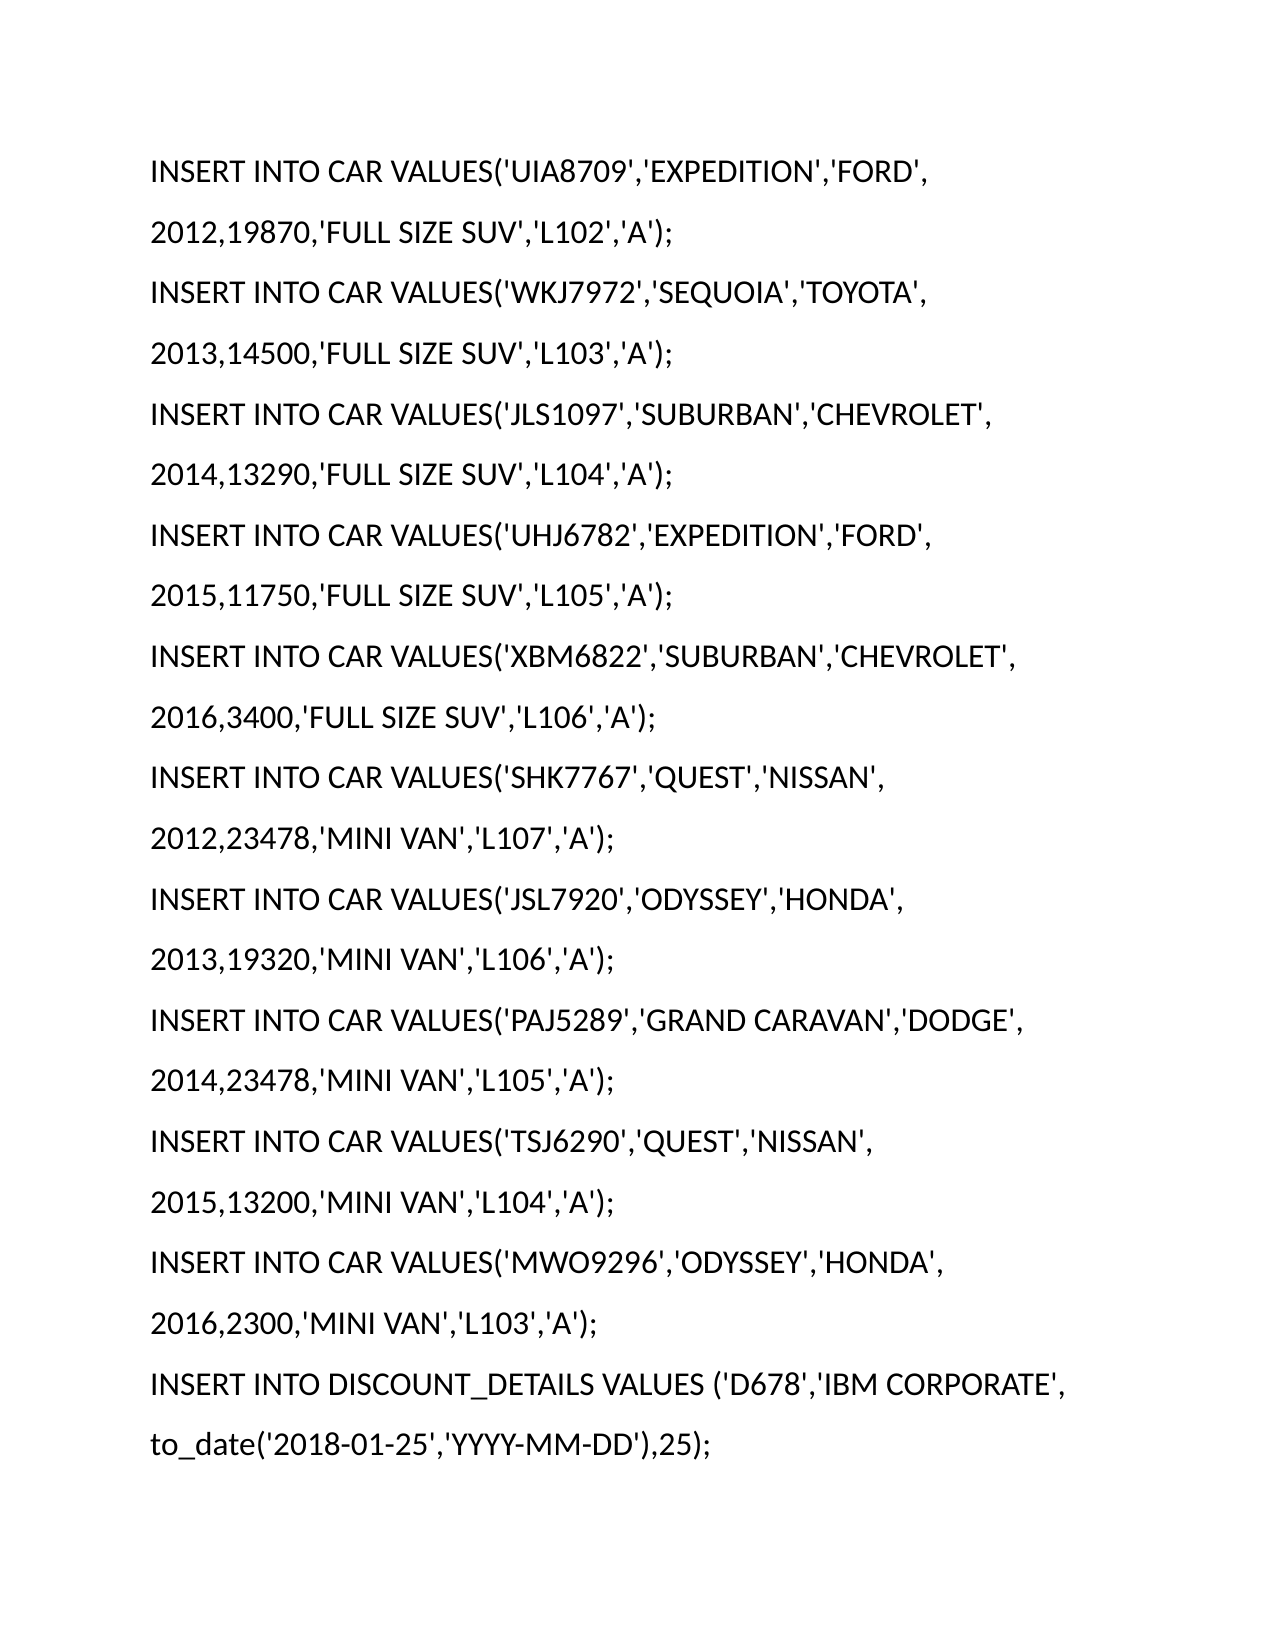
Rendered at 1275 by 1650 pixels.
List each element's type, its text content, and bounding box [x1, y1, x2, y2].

text INSERT INTO CAR VALUES('JSL7920','ODYSSEY','HONDA', [150, 877, 1125, 918]
text INSERT INTO CAR VALUES('WKJ7972','SEQUOIA','TOYOTA', [150, 271, 1125, 312]
text INSERT INTO CAR VALUES('UHJ6782','EXPEDITION','FORD', [150, 514, 1125, 554]
text INSERT INTO CAR VALUES('PAJ5289','GRAND CARAVAN','DODGE', [150, 999, 1125, 1039]
text 2014,13290,'FULL SIZE SUV','L104','A'); [150, 453, 1125, 494]
text INSERT INTO CAR VALUES('UIA8709','EXPEDITION','FORD', [150, 150, 1125, 191]
text 2016,2300,'MINI VAN','L103','A'); [150, 1302, 1125, 1343]
text 2013,19320,'MINI VAN','L106','A'); [150, 938, 1125, 979]
text 2013,14500,'FULL SIZE SUV','L103','A'); [150, 332, 1125, 373]
text 2014,23478,'MINI VAN','L105','A'); [150, 1059, 1125, 1100]
text 2012,19870,'FULL SIZE SUV','L102','A'); [150, 211, 1125, 251]
text INSERT INTO CAR VALUES('JLS1097','SUBURBAN','CHEVROLET', [150, 392, 1125, 433]
text 2012,23478,'MINI VAN','L107','A'); [150, 817, 1125, 858]
text INSERT INTO CAR VALUES('TSJ6290','QUEST','NISSAN', [150, 1120, 1125, 1161]
text to_date('2018-01-25','YYYY-MM-DD'),25); [150, 1423, 1125, 1464]
text 2016,3400,'FULL SIZE SUV','L106','A'); [150, 696, 1125, 736]
text INSERT INTO CAR VALUES('MWO9296','ODYSSEY','HONDA', [150, 1241, 1125, 1282]
text 2015,11750,'FULL SIZE SUV','L105','A'); [150, 574, 1125, 615]
text INSERT INTO CAR VALUES('SHK7767','QUEST','NISSAN', [150, 756, 1125, 797]
text 2015,13200,'MINI VAN','L104','A'); [150, 1181, 1125, 1221]
text INSERT INTO DISCOUNT_DETAILS VALUES ('D678','IBM CORPORATE', [150, 1362, 1125, 1403]
text INSERT INTO CAR VALUES('XBM6822','SUBURBAN','CHEVROLET', [150, 635, 1125, 676]
